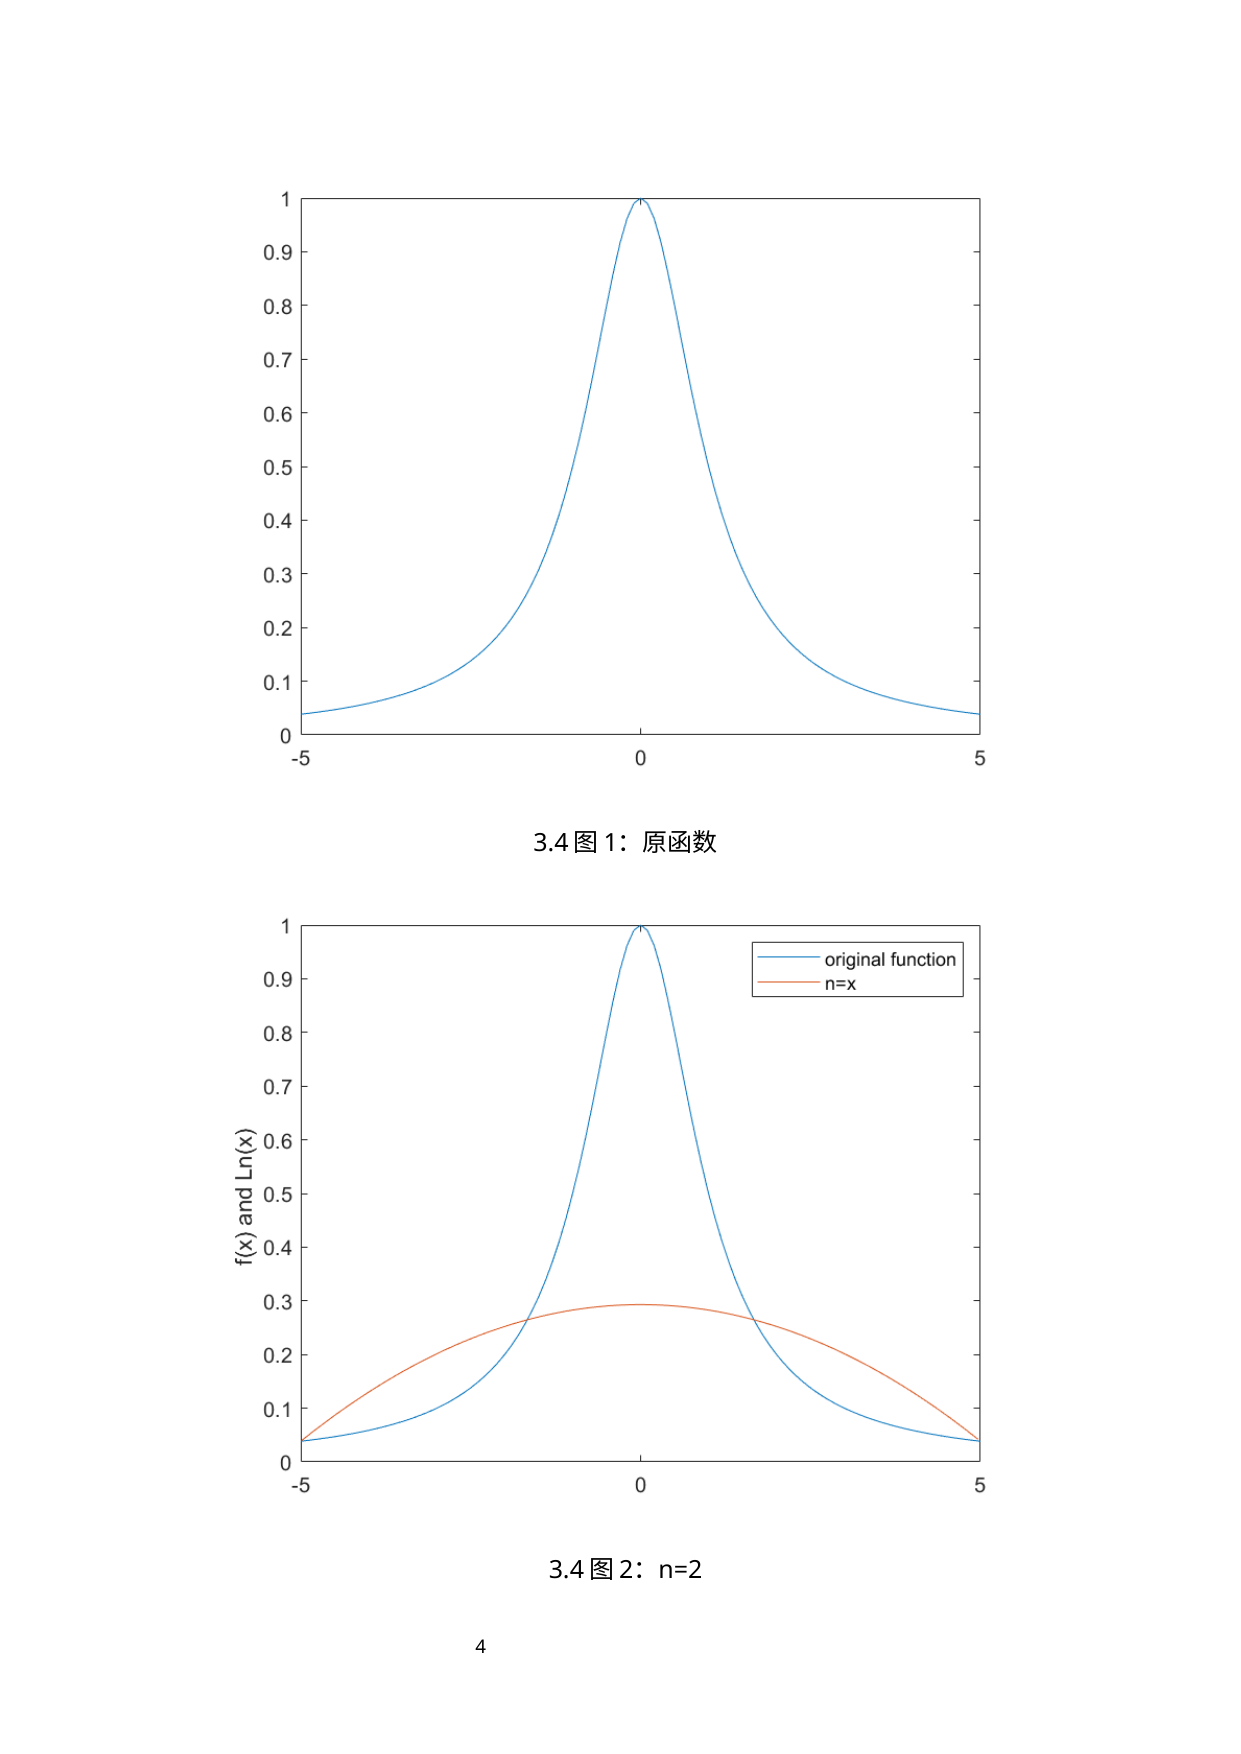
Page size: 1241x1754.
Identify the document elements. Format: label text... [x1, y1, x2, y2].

text 3.4图2：n=2 [187, 1549, 1063, 1585]
picture [187, 876, 1064, 1534]
picture [187, 150, 1064, 807]
text 3.4图1：原函数 [187, 822, 1063, 859]
